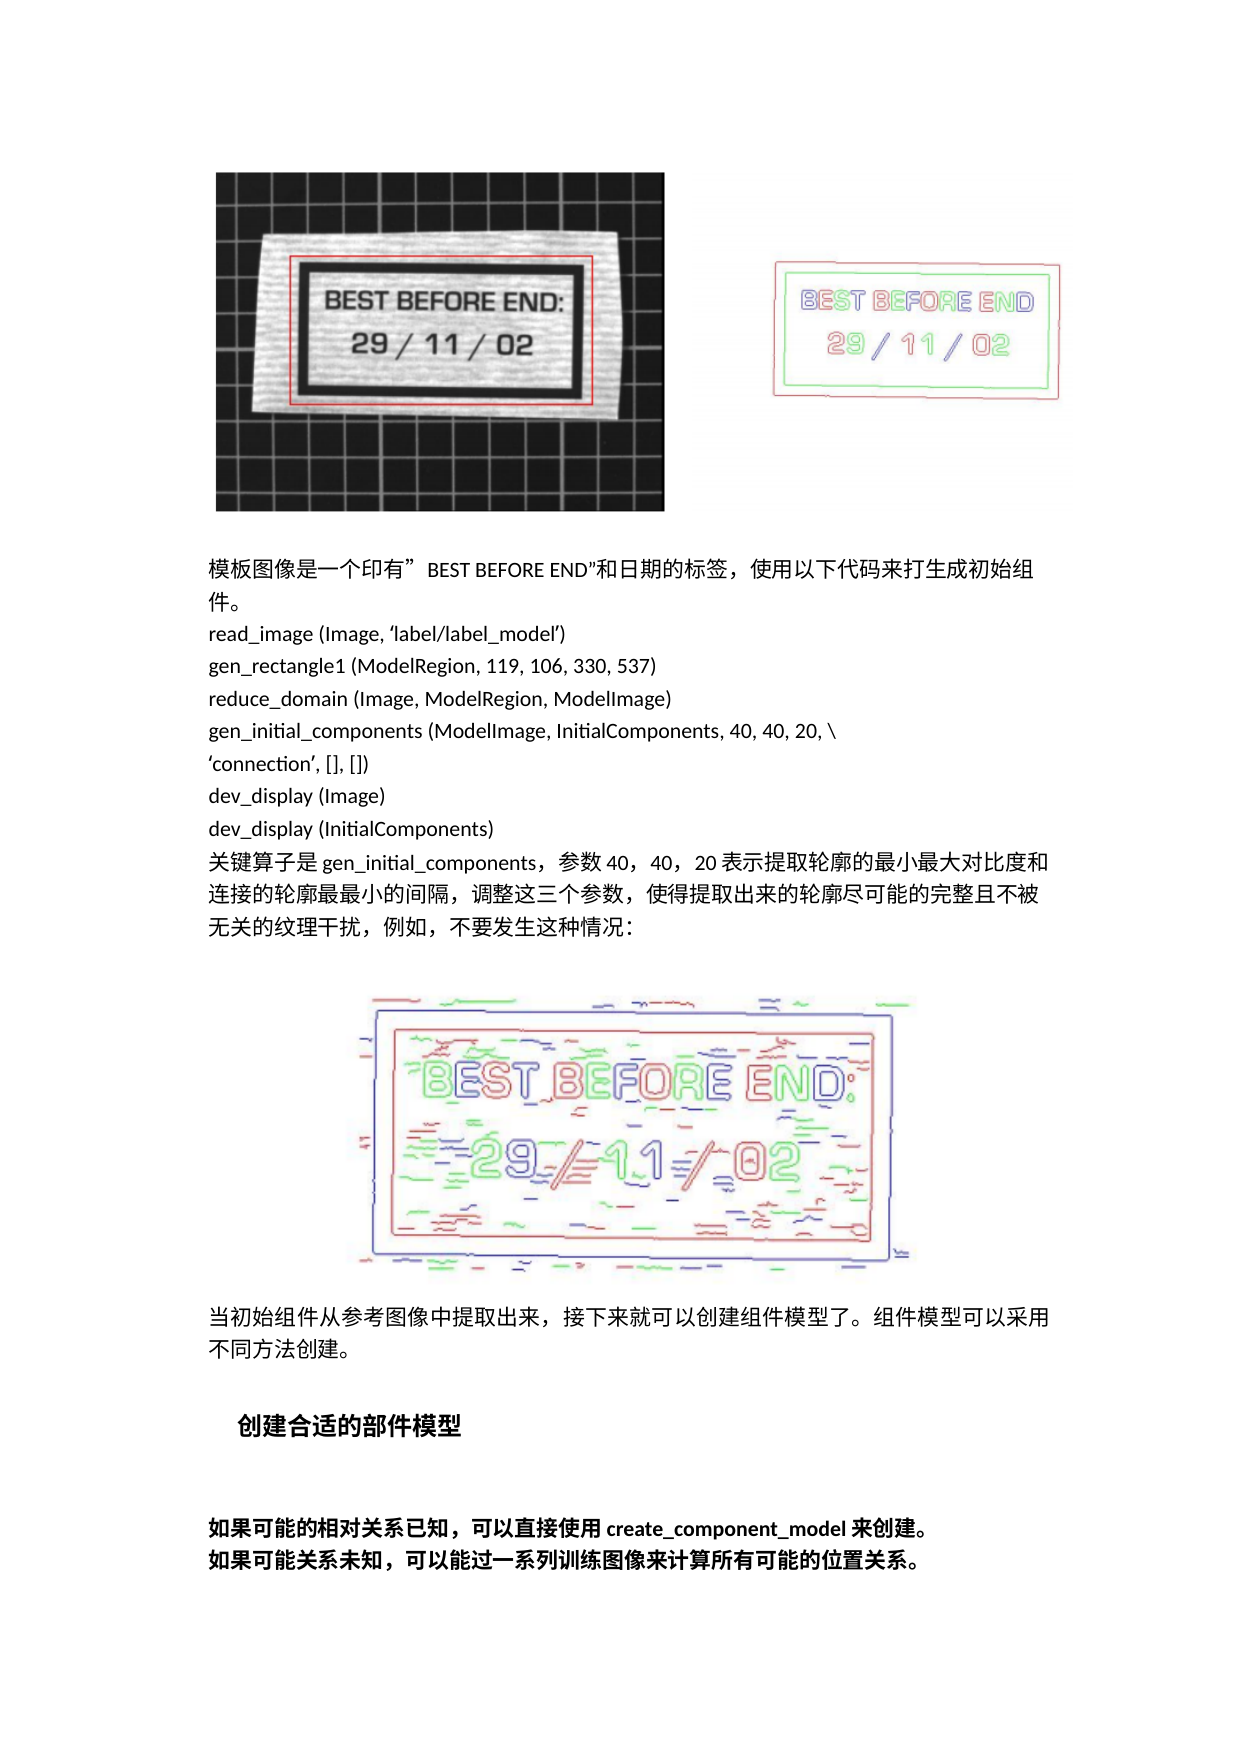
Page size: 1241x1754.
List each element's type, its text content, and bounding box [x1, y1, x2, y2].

text 如果可能关系未知，可以能过一系列训练图像来计算所有可能的位置关系。 [208, 1543, 1053, 1575]
text dev_display (InitialComponents) [208, 812, 1053, 844]
subtitle 创建合适的部件模型 [187, 1392, 1053, 1457]
text read_image (Image, ‘label/label_model’) [208, 617, 1053, 649]
text gen_rectangle1 (ModelRegion, 119, 106, 330, 537) [208, 649, 1053, 682]
text reduce_domain (Image, ModelRegion, ModelImage) [208, 682, 1053, 714]
text 当初始组件从参考图像中提取出来，接下来就可以创建组件模型了。组件模型可以采用不同方法创建。 [208, 1299, 1053, 1364]
text 关键算子是gen_initial_components，参数40，40，20表示提取轮廓的最小最大对比度和连接的轮廓最最小的间隔，调整这三个参数，使得提取出来的轮廓尽可能的完整且不被无关的纹理干扰，例如，不要发生这种情况： [208, 844, 1053, 942]
text 模板图像是一个印有”BEST BEFORE END”和日期的标签，使用以下代码来打生成初始组件。 [208, 552, 1053, 617]
text gen_initial_components (ModelImage, InitialComponents, 40, 40, 20, \ [208, 714, 1053, 747]
text ‘connection’, [], []) [208, 747, 1053, 779]
picture [327, 974, 934, 1291]
picture [208, 162, 1074, 523]
text dev_display (Image) [208, 779, 1053, 812]
text 如果可能的相对关系已知，可以直接使用create_component_model来创建。 [208, 1510, 1053, 1543]
